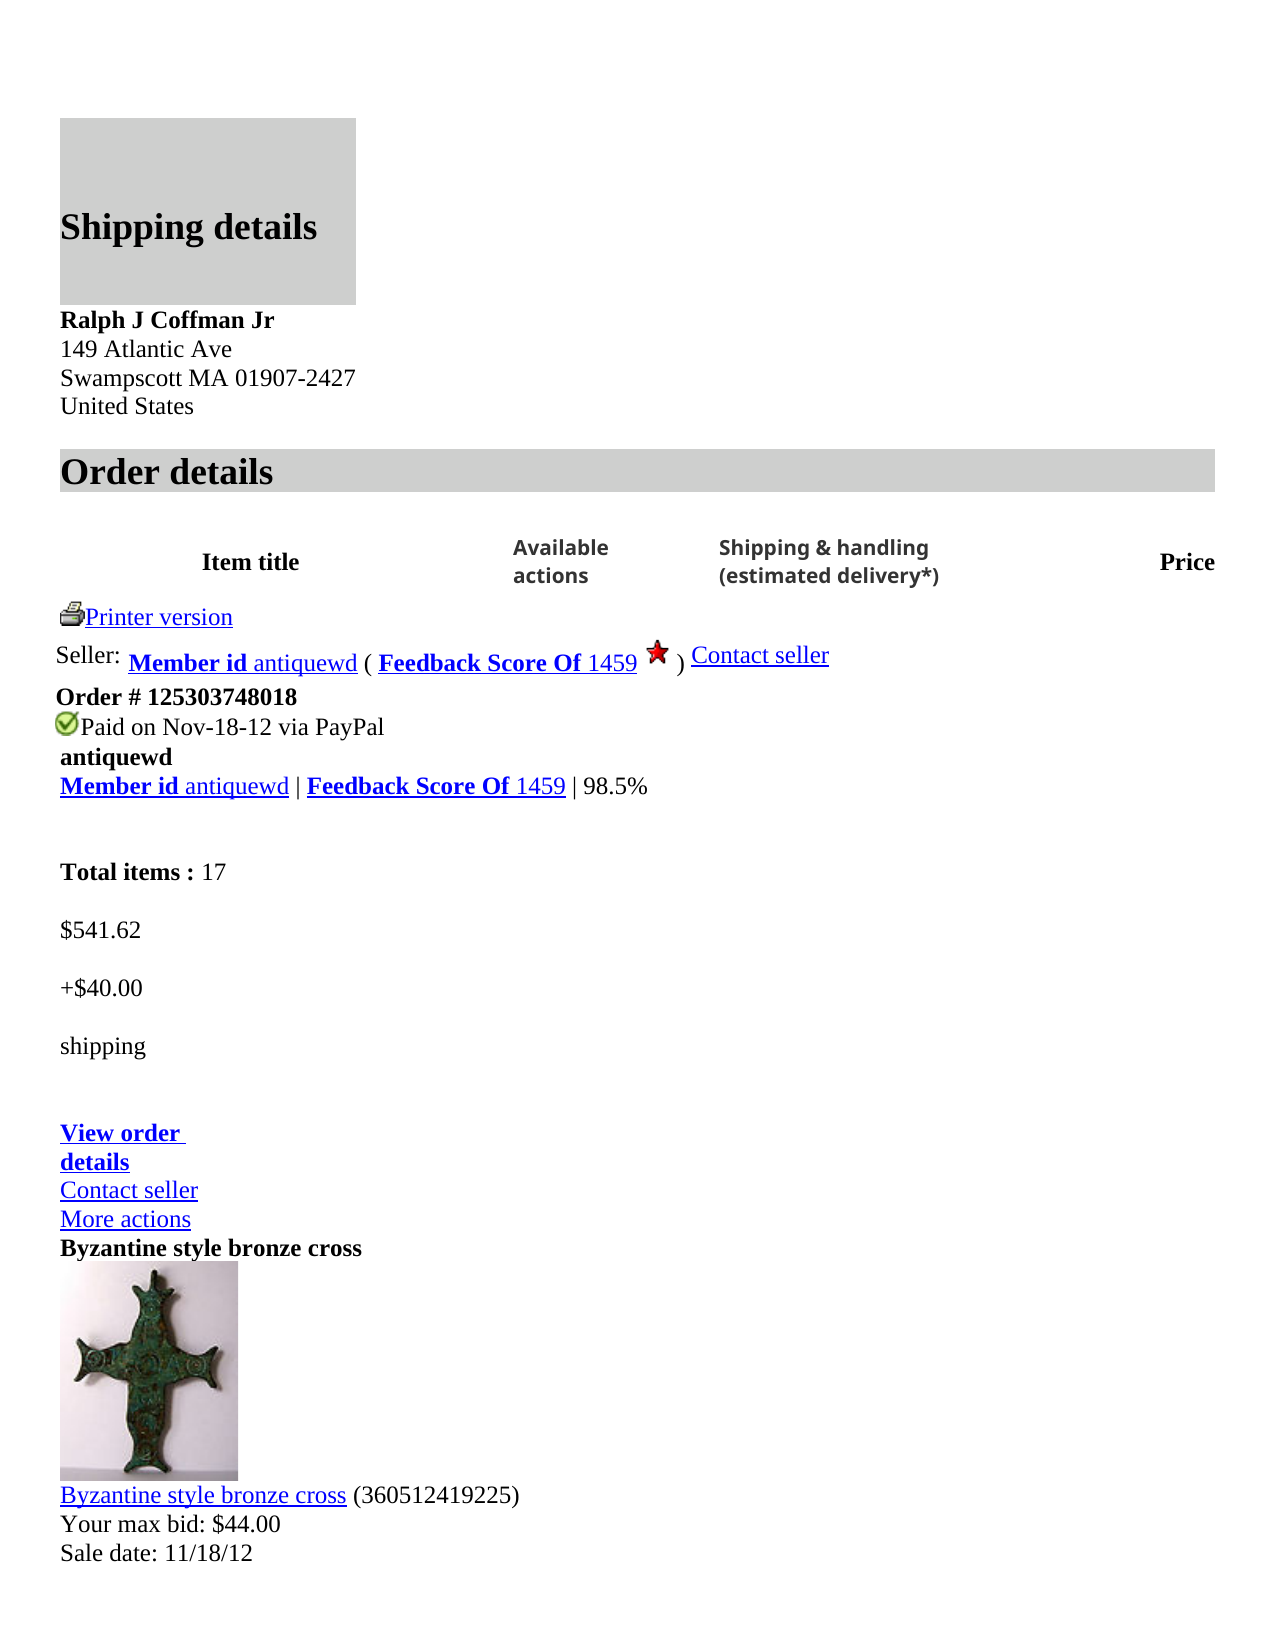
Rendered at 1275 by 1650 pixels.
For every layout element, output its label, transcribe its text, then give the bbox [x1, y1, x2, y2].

picture [637, 632, 677, 672]
table_header Price [1019, 522, 1215, 600]
table_header Seller: [54, 631, 127, 680]
text Byzantine style bronze cross (360512419225) [60, 1480, 1215, 1509]
text Sale date: 11/18/12 [60, 1538, 1215, 1567]
table_header Shipping & handling (estimated delivery*) [672, 522, 1019, 600]
text Member id antiquewd | Feedback Score Of 1459 | 98.5% [60, 771, 1215, 800]
text +$40.00 [60, 973, 1215, 1002]
picture [60, 1261, 239, 1481]
text $541.62 [60, 915, 1215, 944]
table_cell More actions [60, 1204, 216, 1233]
text Your max bid: $44.00 [60, 1509, 1215, 1538]
text shipping [60, 1031, 1215, 1060]
picture [55, 710, 81, 736]
table_header Member id antiquewd ( Feedback Score Of 1459) [127, 631, 689, 680]
table_cell Contact seller [60, 1175, 216, 1204]
subtitle Order details [60, 449, 1215, 492]
table_header Contact seller [690, 631, 836, 680]
table_cell Ralph J Coffman Jr 149 Atlantic Ave Swampscott MA 01907-2427 United States [60, 305, 356, 420]
table_header Order # 125303748018 Paid on Nov-18-12 via PayPal [54, 680, 1209, 742]
text Printer version [60, 600, 1215, 631]
text antiquewd [60, 742, 1215, 771]
table_header Item title [60, 522, 441, 600]
text Byzantine style bronze cross [60, 1233, 1215, 1262]
table_header View order details [60, 1118, 216, 1175]
text Total items : 17 [60, 800, 1215, 886]
picture [60, 600, 85, 626]
table_header Available actions [441, 522, 672, 600]
table_header Shipping details [60, 118, 356, 305]
